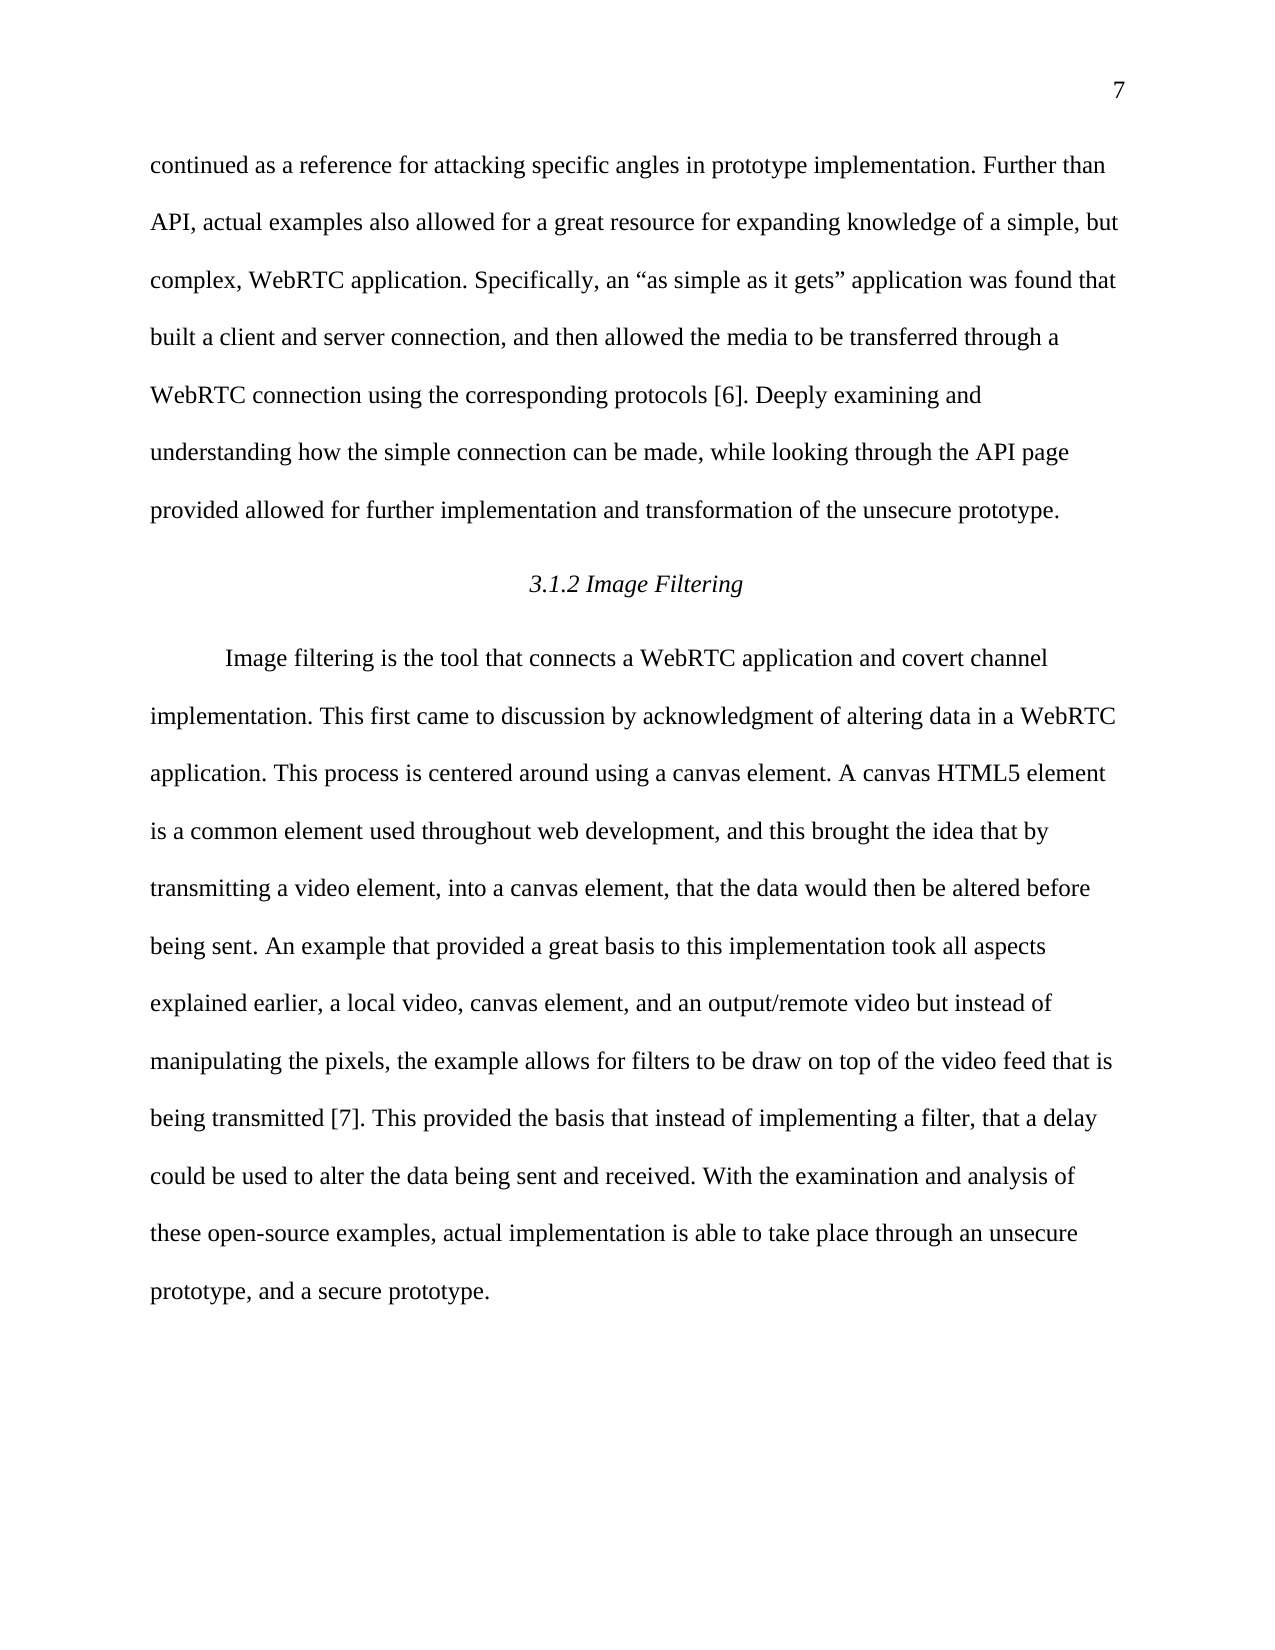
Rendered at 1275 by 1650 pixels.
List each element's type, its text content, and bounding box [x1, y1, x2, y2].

text 3.1.2 Image Filtering [150, 569, 1125, 598]
text Image filtering is the tool that connects a WebRTC application and covert channel implementation. This first came to discussion by acknowledgment of altering data in a WebRTC application. This process is centered around using a canvas element. A canvas HTML5 element is a common element used throughout web development, and this brought the idea that by transmitting a video element, into a canvas element, that the data would then be altered before being sent. An example that provided a great basis to this implementation took all aspects explained earlier, a local video, canvas element, and an output/remote video but instead of manipulating the pixels, the example allows for filters to be draw on top of the video feed that is being transmitted [7]. This provided the basis that instead of implementing a filter, that a delay could be used to alter the data being sent and received. With the examination and analysis of these open-source examples, actual implementation is able to take place through an unsecure prototype, and a secure prototype. [150, 643, 1125, 1304]
text continued as a reference for attacking specific angles in prototype implementation. Further than API, actual examples also allowed for a great resource for expanding knowledge of a simple, but complex, WebRTC application. Specifically, an “as simple as it gets” application was found that built a client and server connection, and then allowed the media to be transferred through a WebRTC connection using the corresponding protocols [6]. Deeply examining and understanding how the simple connection can be made, while looking through the API page provided allowed for further implementation and transformation of the unsecure prototype. [150, 150, 1125, 524]
